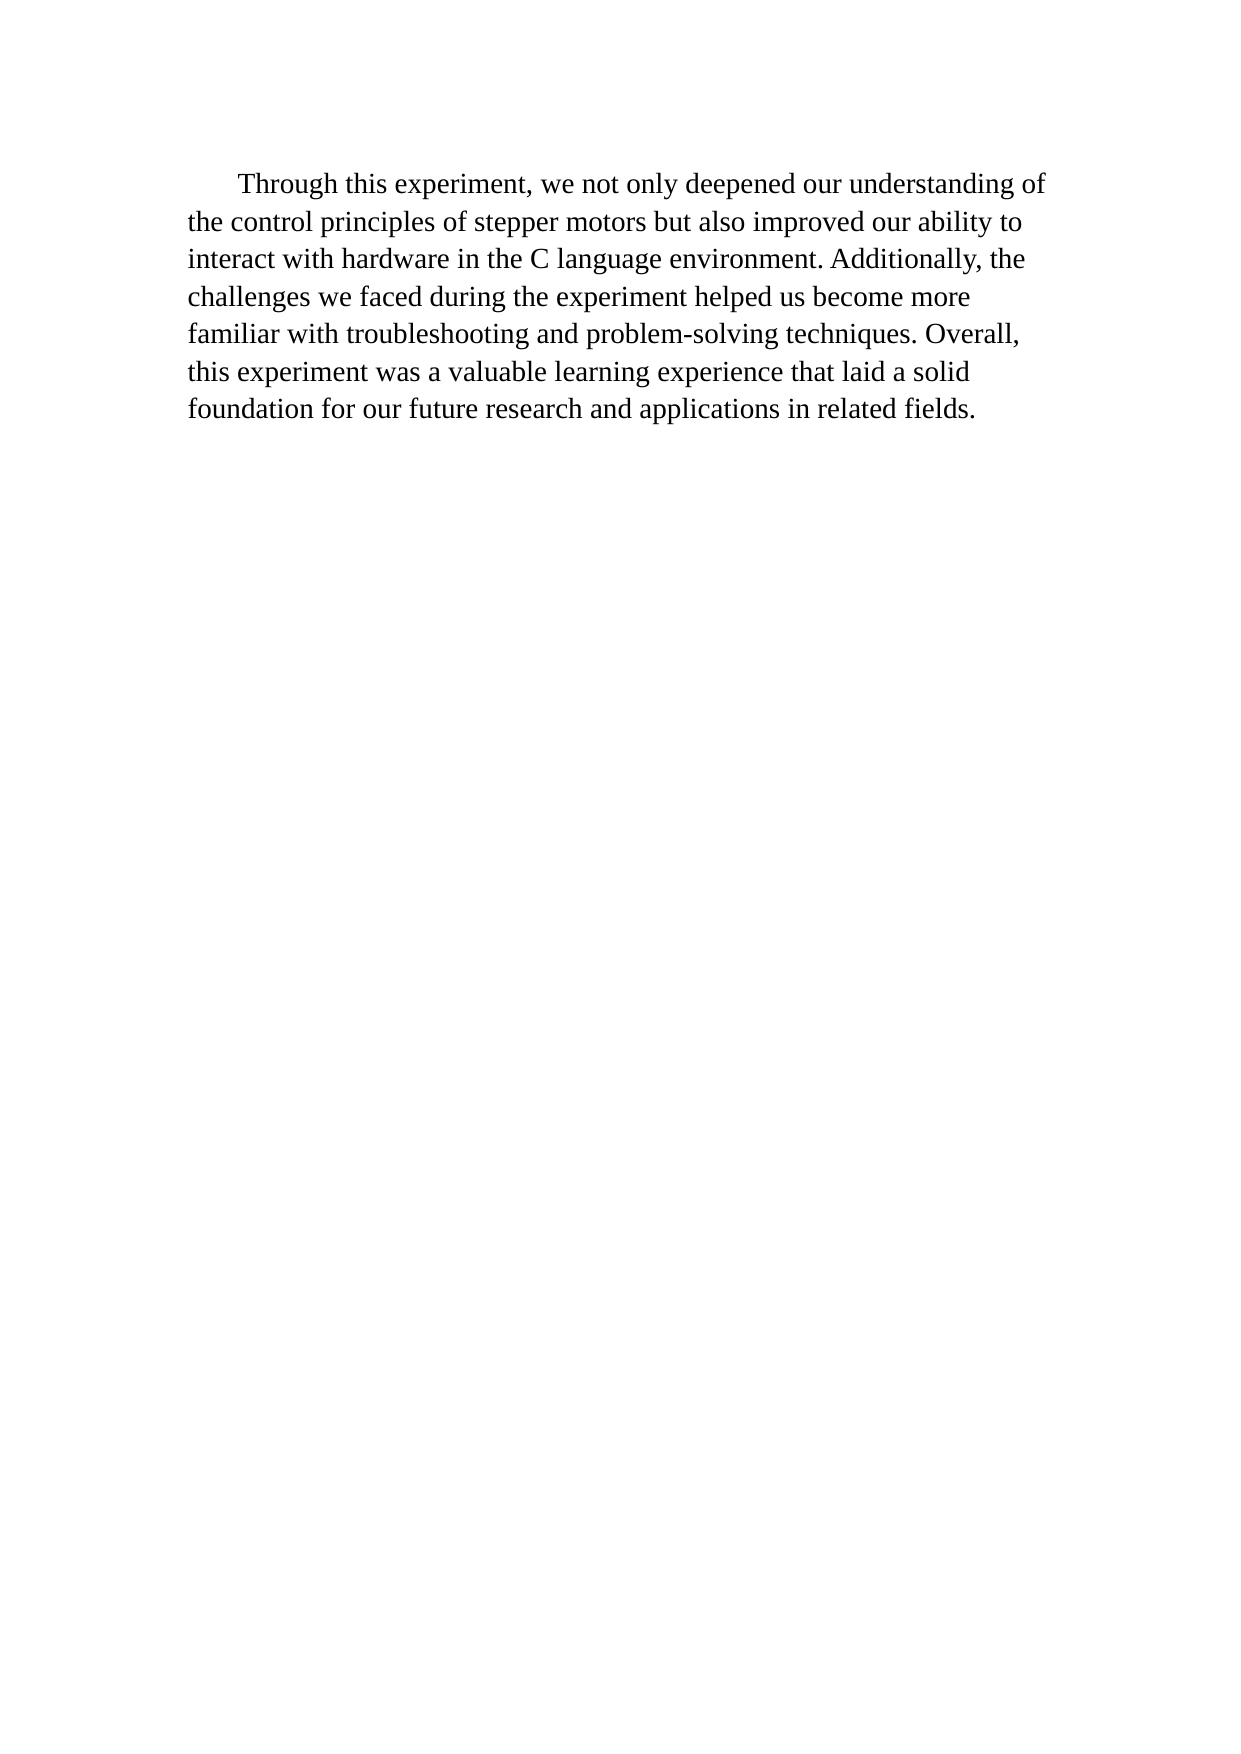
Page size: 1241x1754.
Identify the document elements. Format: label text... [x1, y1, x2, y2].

text Through this experiment, we not only deepened our understanding of the control principles of stepper motors but also improved our ability to interact with hardware in the C language environment. Additionally, the challenges we faced during the experiment helped us become more familiar with troubleshooting and problem-solving techniques. Overall, this experiment was a valuable learning experience that laid a solid foundation for our future research and applications in related fields. [187, 164, 1053, 427]
